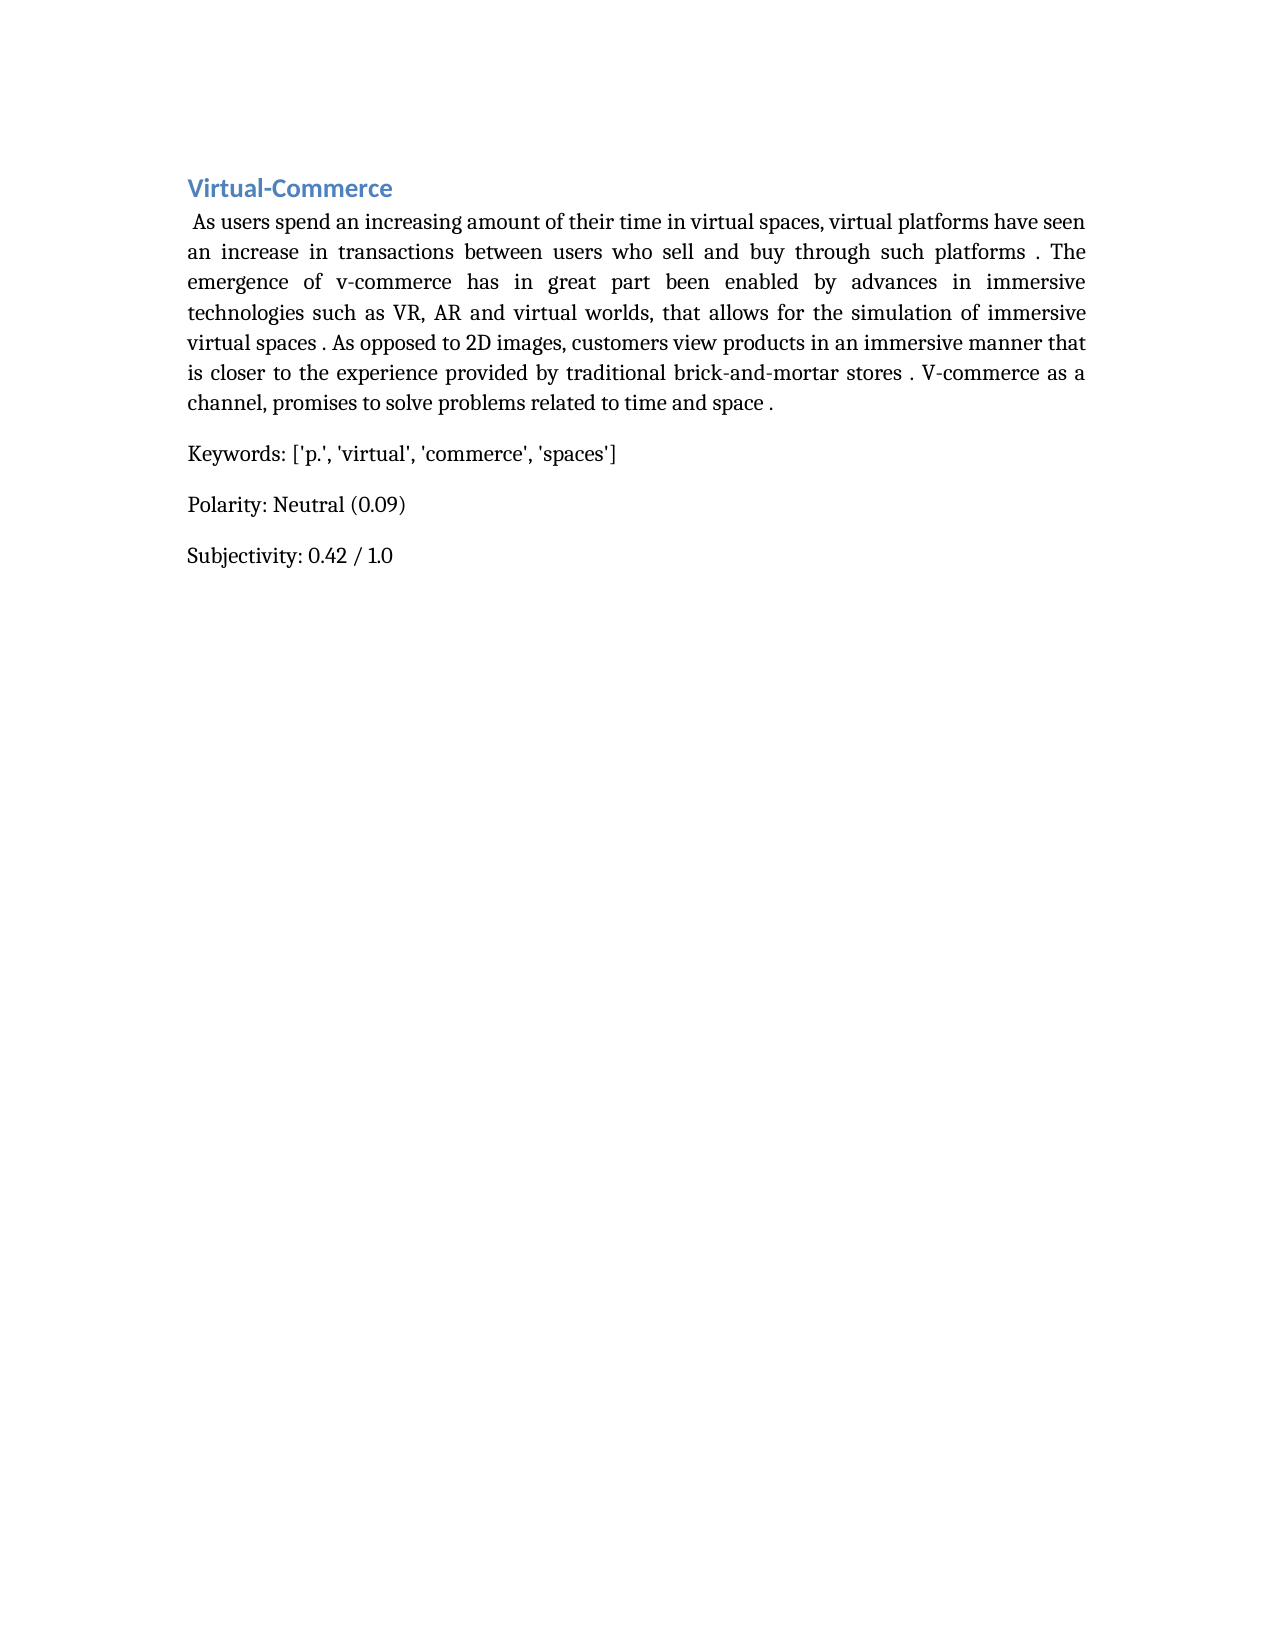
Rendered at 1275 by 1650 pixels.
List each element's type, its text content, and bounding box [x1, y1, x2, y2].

text Polarity: Neutral (0.09) [187, 492, 1087, 518]
text As users spend an increasing amount of their time in virtual spaces, virtual platforms have seen an increase in transactions between users who sell and buy through such platforms . The emergence of v-commerce has in great part been enabled by advances in immersive technologies such as VR, AR and virtual worlds, that allows for the simulation of immersive virtual spaces . As opposed to 2D images, customers view products in an immersive manner that is closer to the experience provided by traditional brick-and-mortar stores . V-commerce as a channel, promises to solve problems related to time and space . [187, 209, 1087, 416]
text Keywords: ['p.', 'virtual', 'commerce', 'spaces'] [187, 441, 1087, 467]
subtitle Virtual-Commerce [187, 171, 1087, 204]
text Subjectivity: 0.42 / 1.0 [187, 543, 1087, 569]
